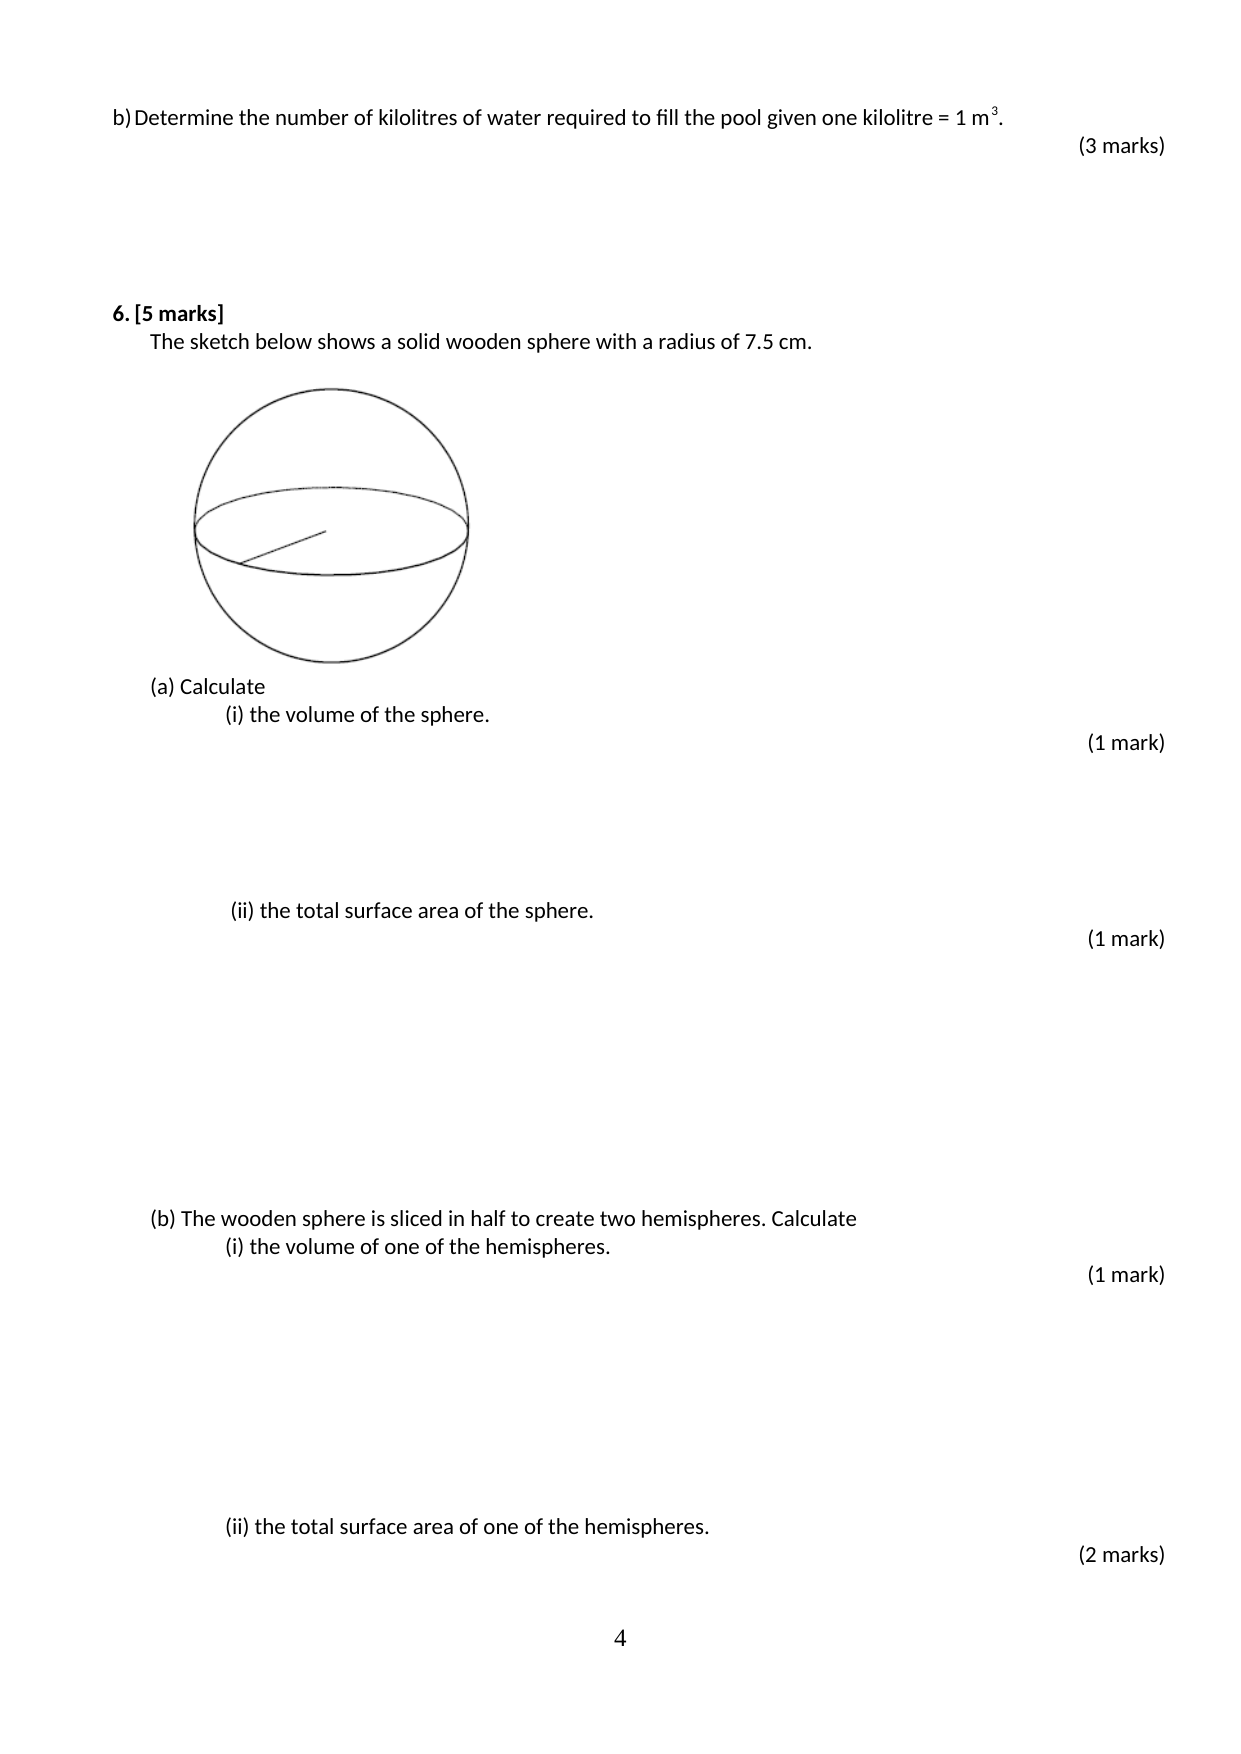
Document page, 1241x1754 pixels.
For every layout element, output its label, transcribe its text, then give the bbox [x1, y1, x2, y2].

text (3 marks) [75, 131, 1165, 159]
text (1 mark) [75, 728, 1165, 756]
text (b) The wooden sphere is sliced in half to create two hemispheres. Calculate [150, 1204, 1165, 1232]
list (2 marks) [150, 1541, 1165, 1568]
list (i) the volume of one of the hemispheres. [150, 1232, 1165, 1260]
list (ii) the total surface area of one of the hemispheres. [150, 1512, 1165, 1541]
text (ii) the total surface area of the sphere. [150, 896, 1165, 924]
list [5 marks] [112, 299, 1165, 327]
list (i) the volume of the sphere. [150, 700, 1165, 728]
text (1 mark) [150, 924, 1165, 952]
list (1 mark) [150, 1260, 1165, 1288]
list Determine the number of kilolitres of water required to fill the pool given one kilolitre = 1 m3. [112, 103, 1165, 131]
list The sketch below shows a solid wooden sphere with a radius of 7.5 cm. [150, 327, 1165, 355]
text (a) Calculate [150, 672, 1165, 700]
